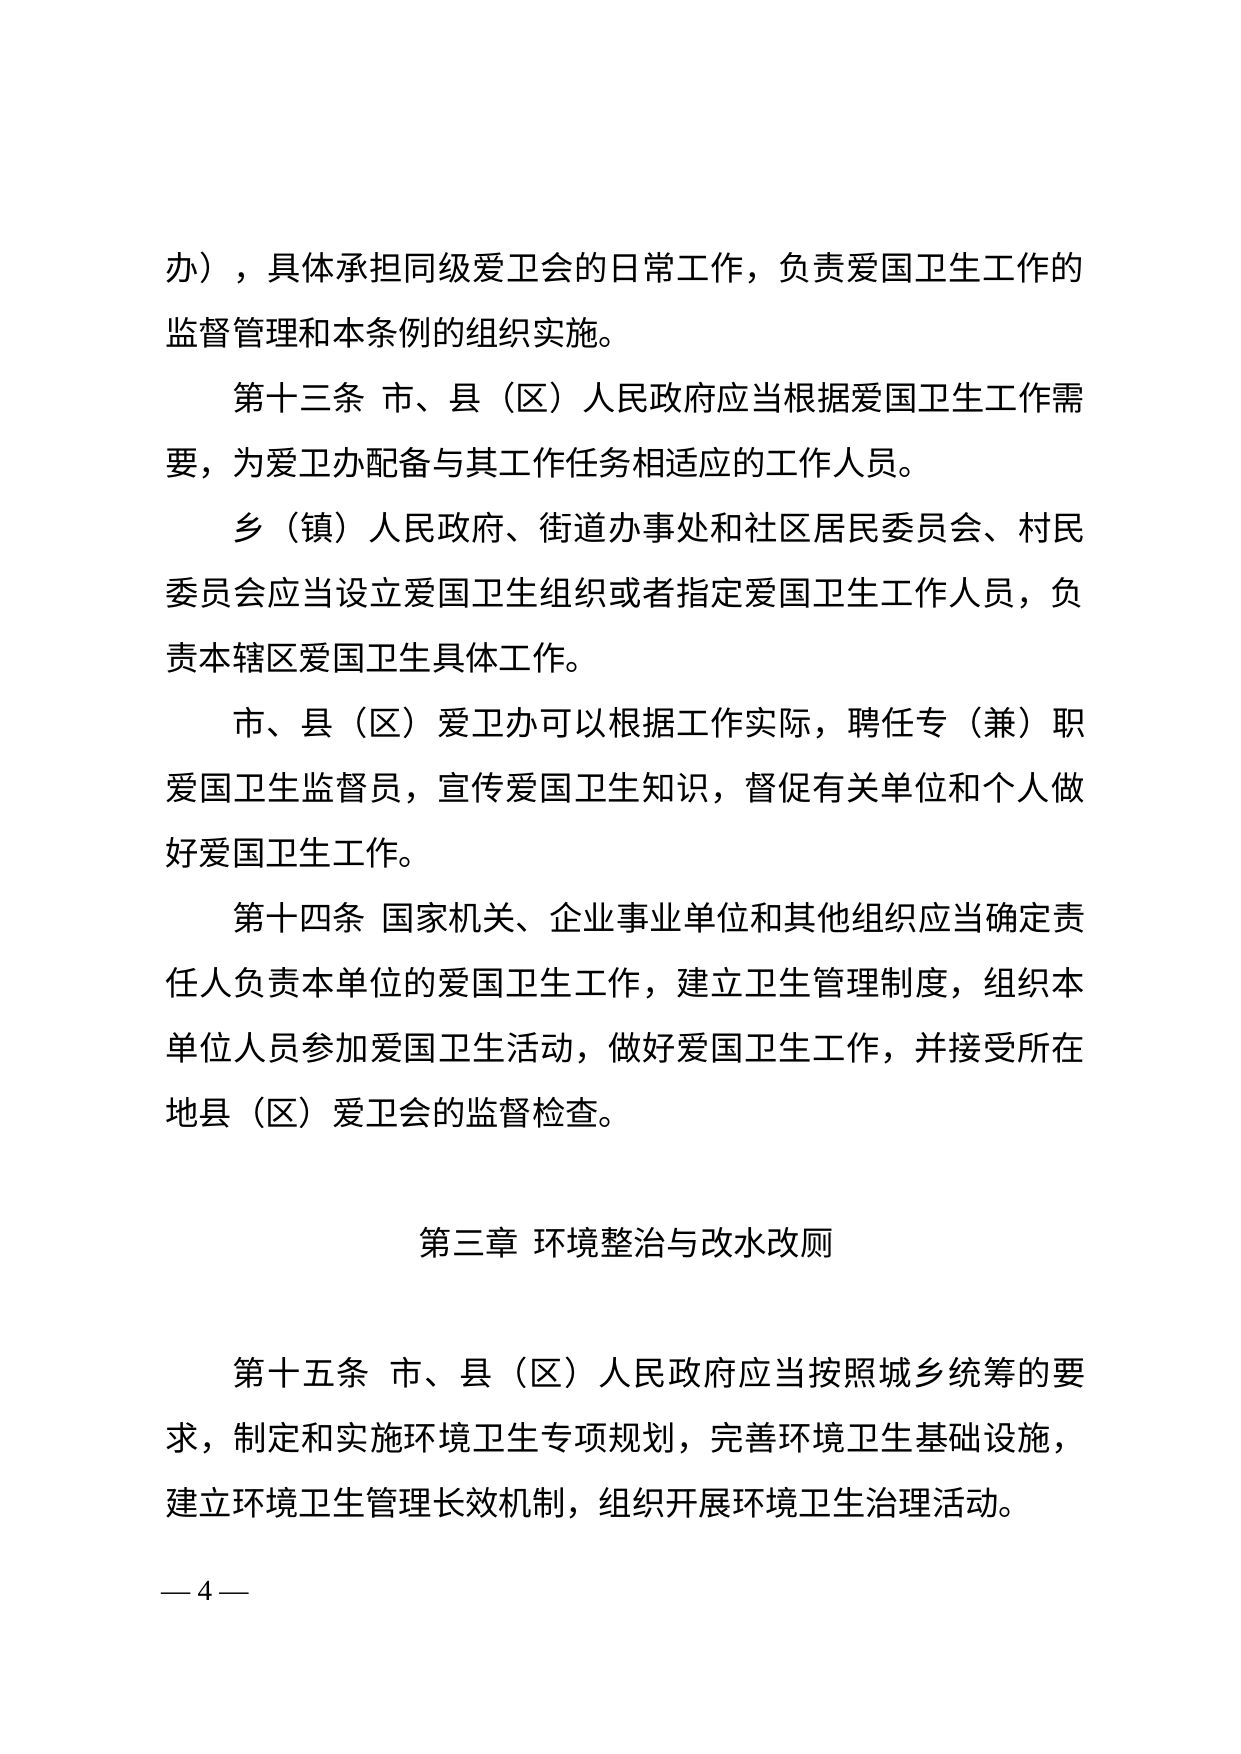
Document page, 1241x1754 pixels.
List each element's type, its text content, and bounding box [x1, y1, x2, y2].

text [165, 233, 1087, 363]
text 乡（镇）人民政府、街道办事处和社区居民委员会、村民委员会应当设立爱国卫生组织或者指定爱国卫生工作人员，负责本辖区爱国卫生具体工作。 [165, 493, 1087, 688]
text 第十五条 市、县（区）人民政府应当按照城乡统筹的要求，制定和实施环境卫生专项规划，完善环境卫生基础设施，建立环境卫生管理长效机制，组织开展环境卫生治理活动。 [165, 1338, 1087, 1533]
text 第十三条 市、县（区）人民政府应当根据爱国卫生工作需要，为爱卫办配备与其工作任务相适应的工作人员。 [165, 363, 1087, 493]
text 第十四条 国家机关、企业事业单位和其他组织应当确定责任人负责本单位的爱国卫生工作，建立卫生管理制度，组织本单位人员参加爱国卫生活动，做好爱国卫生工作，并接受所在地县（区）爱卫会的监督检查。 [165, 883, 1087, 1143]
text 市、县（区）爱卫办可以根据工作实际，聘任专（兼）职爱国卫生监督员，宣传爱国卫生知识，督促有关单位和个人做好爱国卫生工作。 [165, 688, 1087, 883]
text 第三章 环境整治与改水改厕 [165, 1208, 1087, 1273]
